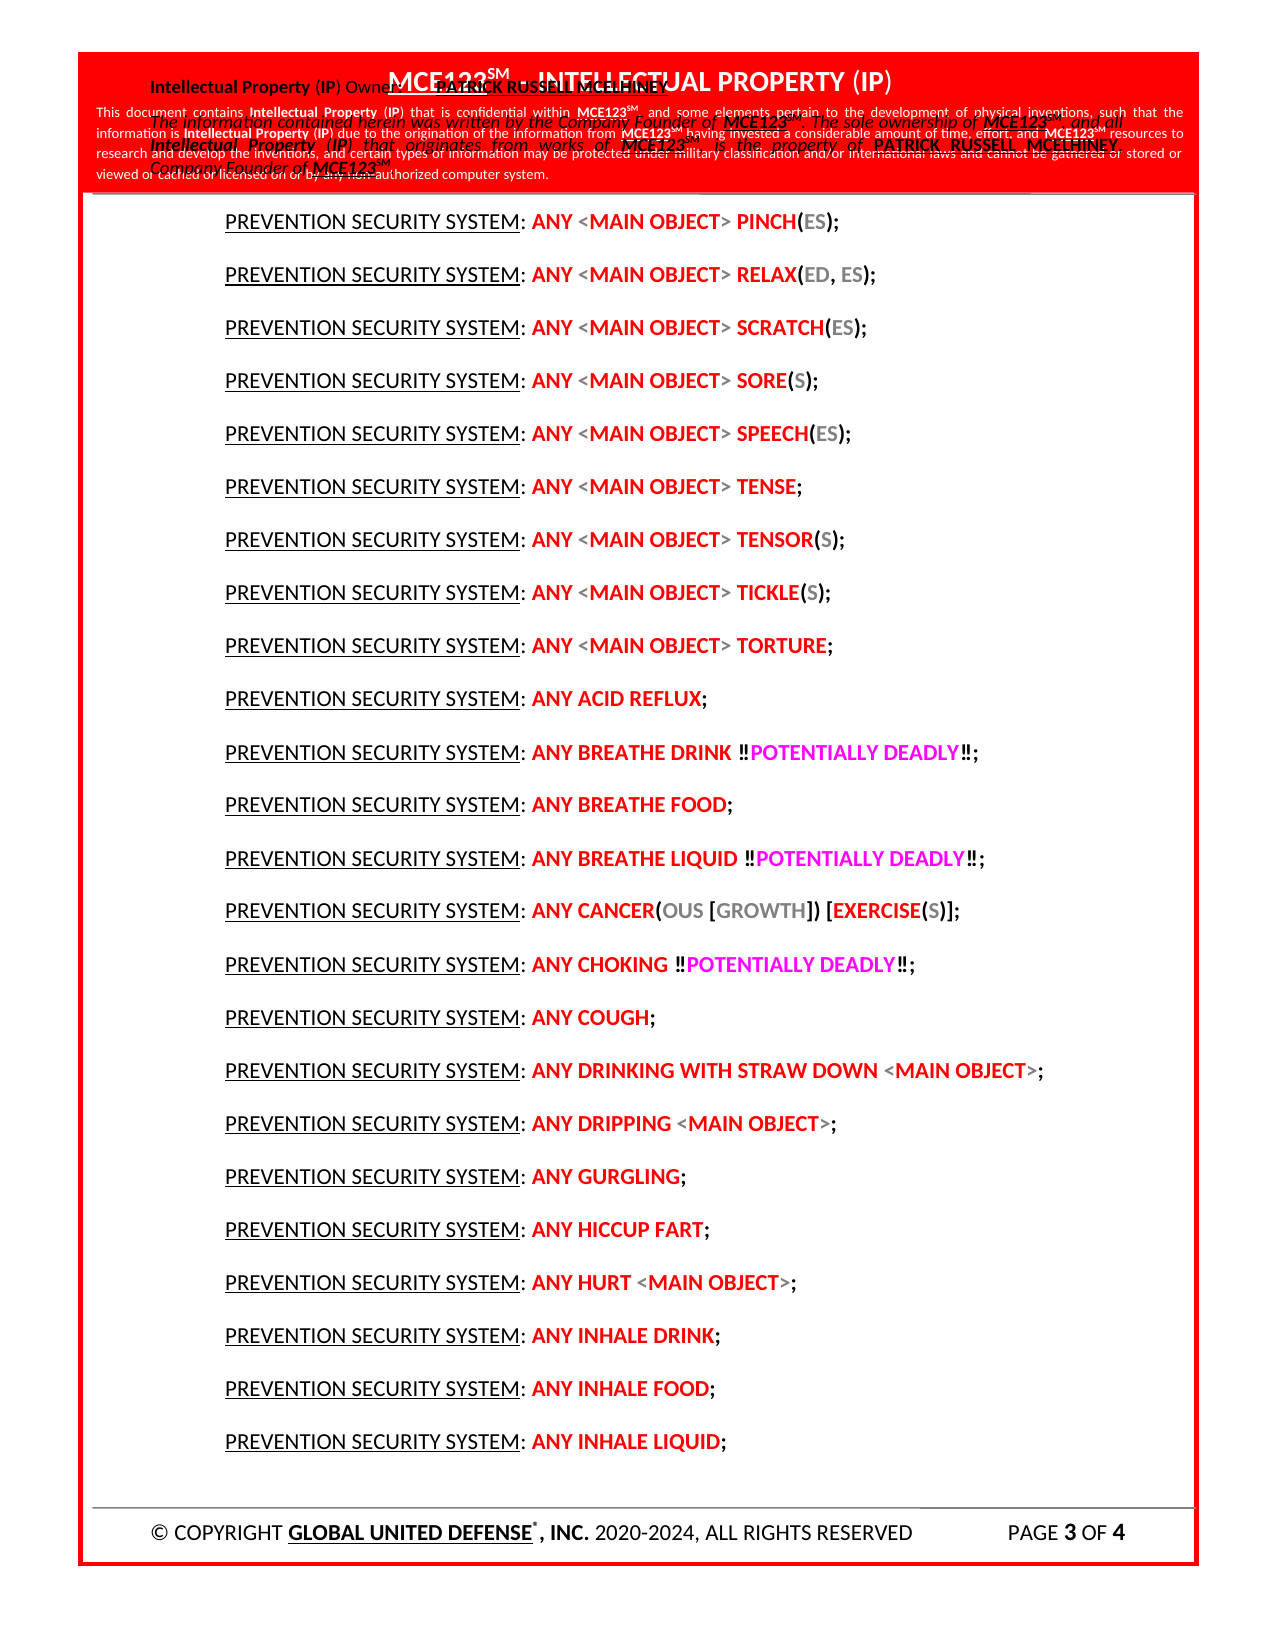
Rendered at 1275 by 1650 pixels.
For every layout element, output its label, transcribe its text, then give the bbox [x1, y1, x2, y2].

text PREVENTION SECURITY SYSTEM: ANY <MAIN OBJECT> TICKLE(S); [225, 578, 1125, 607]
text PREVENTION SECURITY SYSTEM: ANY <MAIN OBJECT> TENSOR(S); [225, 526, 1125, 553]
text PREVENTION SECURITY SYSTEM: ANY DRIPPING <MAIN OBJECT>; [225, 1109, 1125, 1137]
text PREVENTION SECURITY SYSTEM: ANY BREATHE DRINK ‼POTENTIALLY DEADLY‼; [225, 738, 1125, 766]
text PREVENTION SECURITY SYSTEM: ANY INHALE FOOD; [225, 1374, 1125, 1402]
text PREVENTION SECURITY SYSTEM: ANY BREATHE LIQUID ‼POTENTIALLY DEADLY‼; [225, 844, 1125, 872]
text PREVENTION SECURITY SYSTEM: ANY CHOKING ‼POTENTIALLY DEADLY‼; [225, 950, 1125, 978]
text PREVENTION SECURITY SYSTEM: ANY BREATHE FOOD; [225, 791, 1125, 819]
text PREVENTION SECURITY SYSTEM: ANY ACID REFLUX; [225, 684, 1125, 713]
text PREVENTION SECURITY SYSTEM: ANY INHALE LIQUID; [225, 1427, 1125, 1455]
text PREVENTION SECURITY SYSTEM: ANY <MAIN OBJECT> RELAX(ED, ES); [225, 260, 1125, 288]
text PREVENTION SECURITY SYSTEM: ANY HICCUP FART; [225, 1215, 1125, 1243]
text PREVENTION SECURITY SYSTEM: ANY <MAIN OBJECT> PINCH(ES); [225, 207, 1125, 235]
text PREVENTION SECURITY SYSTEM: ANY COUGH; [225, 1003, 1125, 1031]
text PREVENTION SECURITY SYSTEM: ANY GURGLING; [225, 1162, 1125, 1190]
text PREVENTION SECURITY SYSTEM: ANY <MAIN OBJECT> SCRATCH(ES); [225, 313, 1125, 341]
text PREVENTION SECURITY SYSTEM: ANY CANCER(OUS [GROWTH]) [EXERCISE(S)]; [225, 897, 1125, 925]
text PREVENTION SECURITY SYSTEM: ANY <MAIN OBJECT> TENSE; [225, 472, 1125, 501]
text PREVENTION SECURITY SYSTEM: ANY DRINKING WITH STRAW DOWN <MAIN OBJECT>; [225, 1056, 1125, 1084]
text PREVENTION SECURITY SYSTEM: ANY <MAIN OBJECT> TORTURE; [225, 632, 1125, 659]
text PREVENTION SECURITY SYSTEM: ANY HURT <MAIN OBJECT>; [225, 1268, 1125, 1296]
text PREVENTION SECURITY SYSTEM: ANY <MAIN OBJECT> SORE(S); [225, 366, 1125, 394]
text PREVENTION SECURITY SYSTEM: ANY INHALE DRINK; [225, 1321, 1125, 1349]
text PREVENTION SECURITY SYSTEM: ANY <MAIN OBJECT> SPEECH(ES); [225, 419, 1125, 447]
